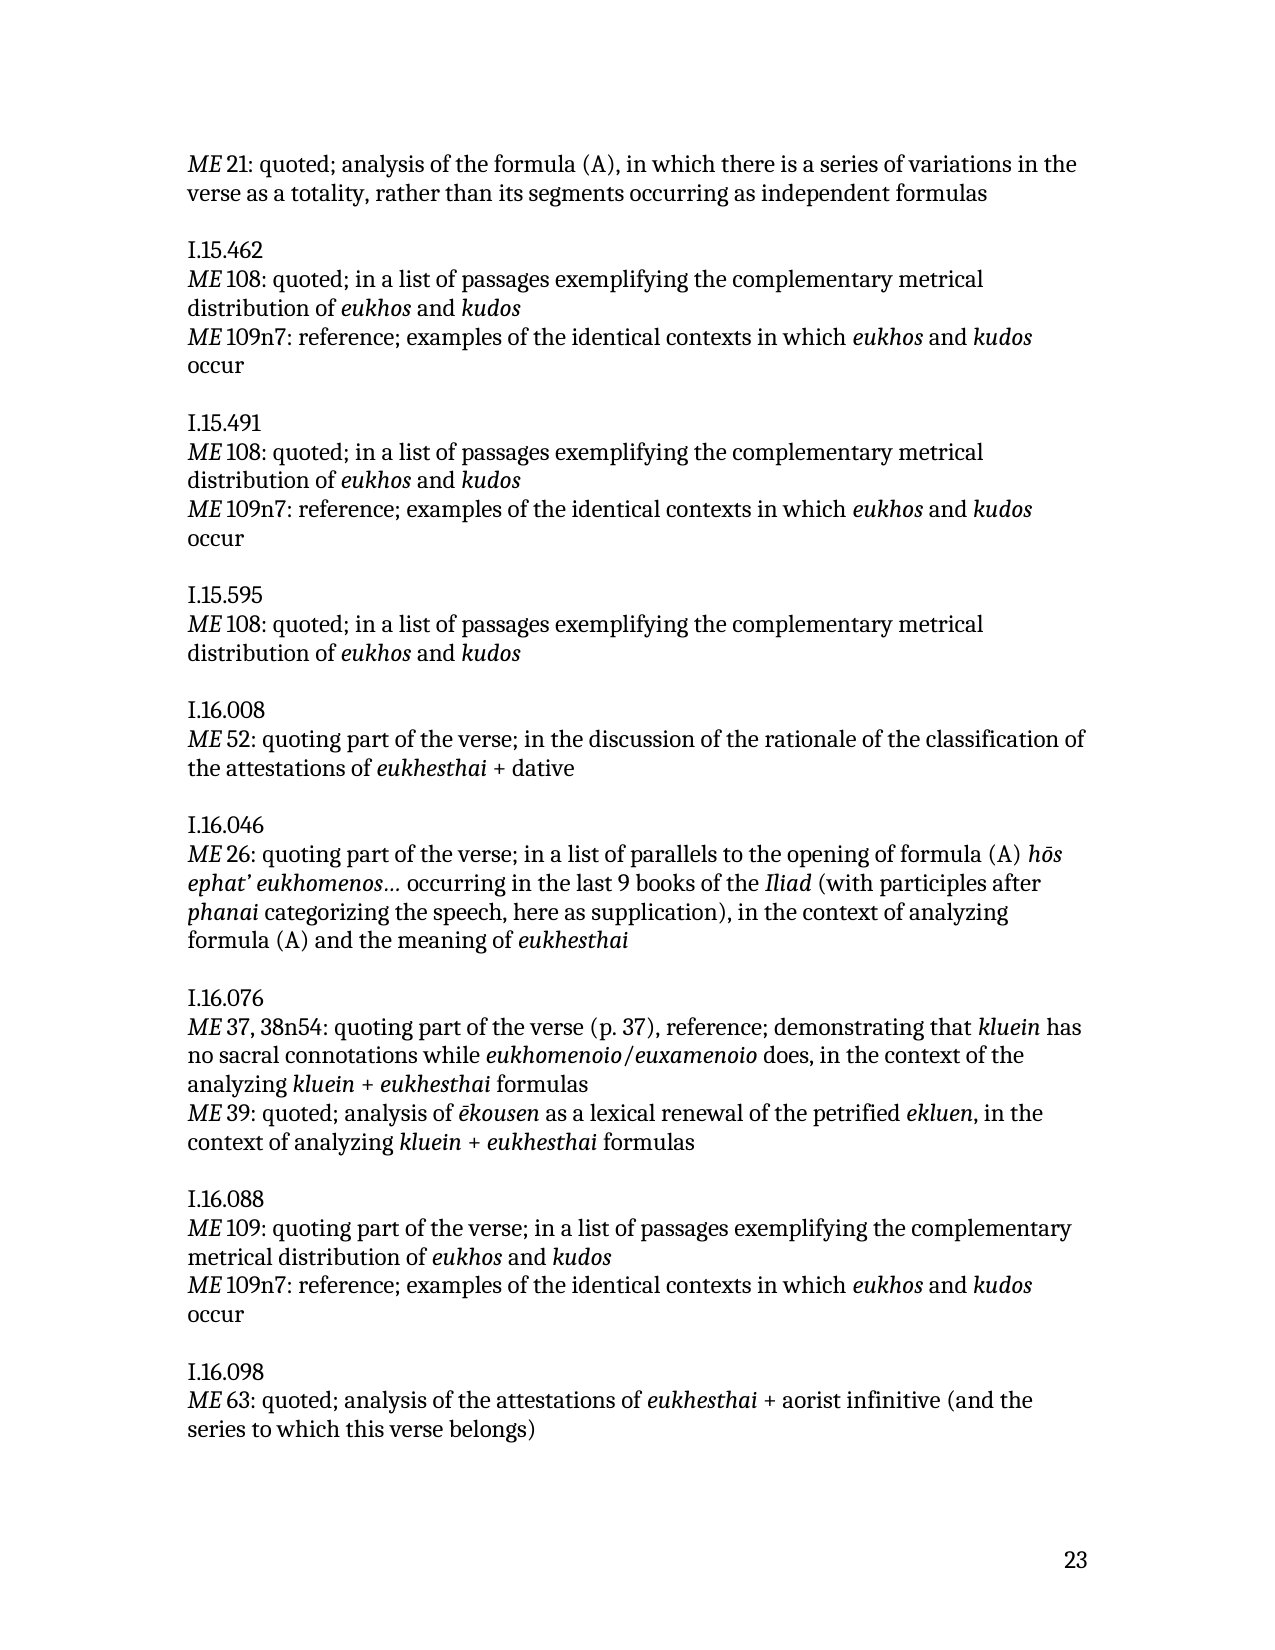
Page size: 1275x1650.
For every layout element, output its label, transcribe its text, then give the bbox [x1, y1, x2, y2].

text ME 109: quoting part of the verse; in a list of passages exemplifying the complementary metrical distribution of eukhos and kudos [187, 1214, 1087, 1271]
text ME 109n7: reference; examples of the identical contexts in which eukhos and kudos occur [187, 1271, 1087, 1329]
text ME 26: quoting part of the verse; in a list of parallels to the opening of formula (A) hōs ephat’ eukhomenos… occurring in the last 9 books of the Iliad (with participles after phanai categorizing the speech, here as supplication), in the context of analyzing formula (A) and the meaning of eukhesthai [187, 840, 1087, 955]
text I.16.076 [187, 984, 1087, 1012]
text I.16.098 [187, 1357, 1087, 1386]
text ME 37, 38n54: quoting part of the verse (p. 37), reference; demonstrating that kluein has no sacral connotations while eukhomenoio/euxamenoio does, in the context of the analyzing kluein + eukhesthai formulas [187, 1012, 1087, 1099]
text ME 109n7: reference; examples of the identical contexts in which eukhos and kudos occur [187, 495, 1087, 552]
text ME 109n7: reference; examples of the identical contexts in which eukhos and kudos occur [187, 322, 1087, 380]
text ME 52: quoting part of the verse; in the discussion of the rationale of the classification of the attestations of eukhesthai + dative [187, 725, 1087, 782]
text ME 39: quoted; analysis of ēkousen as a lexical renewal of the petrified ekluen, in the context of analyzing kluein + eukhesthai formulas [187, 1099, 1087, 1156]
text I.16.008 [187, 696, 1087, 725]
text I.15.595 [187, 581, 1087, 610]
text I.15.462 [187, 236, 1087, 265]
text I.15.491 [187, 409, 1087, 437]
text I.16.046 [187, 811, 1087, 840]
text ME 108: quoted; in a list of passages exemplifying the complementary metrical distribution of eukhos and kudos [187, 610, 1087, 667]
text I.16.088 [187, 1185, 1087, 1214]
text ME 108: quoted; in a list of passages exemplifying the complementary metrical distribution of eukhos and kudos [187, 437, 1087, 495]
text ME 21: quoted; analysis of the formula (A), in which there is a series of variations in the verse as a totality, rather than its segments occurring as independent formulas [187, 150, 1087, 207]
text ME 108: quoted; in a list of passages exemplifying the complementary metrical distribution of eukhos and kudos [187, 265, 1087, 322]
text ME 63: quoted; analysis of the attestations of eukhesthai + aorist infinitive (and the series to which this verse belongs) [187, 1386, 1087, 1444]
